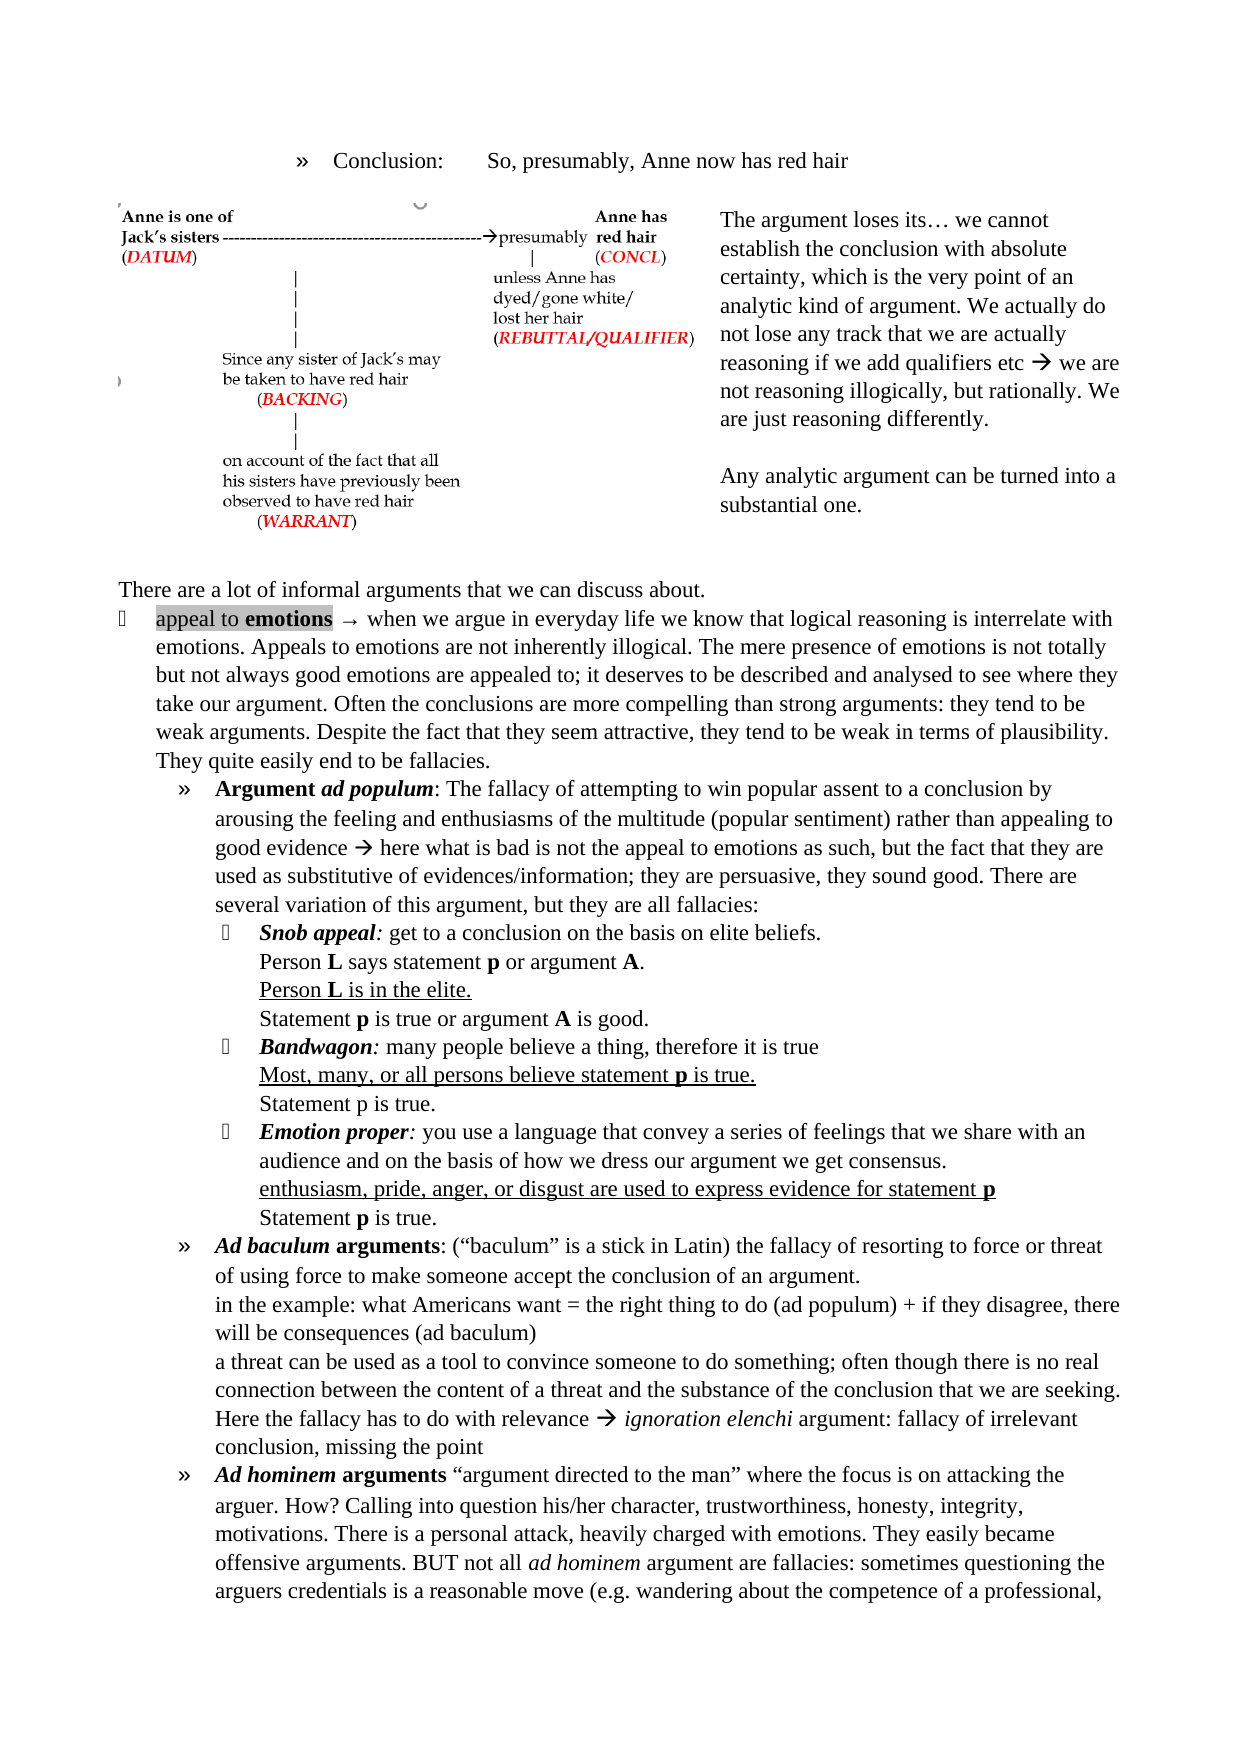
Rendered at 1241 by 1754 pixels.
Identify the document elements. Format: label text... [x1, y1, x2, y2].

list Conclusion: So, presumably, Anne now has red hair [295, 148, 1122, 176]
text The argument loses its… we cannot establish the conclusion with absolute certainty, which is the very point of an analytic kind of argument. We actually do not lose any track that we are actually reasoning if we add qualifiers etc we are not reasoning illogically, but rationally. We are just reasoning differently. [702, 206, 1122, 432]
text Any analytic argument can be turned into a substantial one. [702, 462, 1122, 517]
list Snob appeal: get to a conclusion on the basis on elite beliefs. [222, 919, 1122, 946]
list Bandwagon: many people believe a thing, therefore it is true [222, 1033, 1122, 1059]
picture [118, 203, 702, 535]
text enthusiasm, pride, anger, or disgust are used to express evidence for statement p Statement p is true. [259, 1175, 1122, 1230]
list Emotion proper: you use a language that convey a series of feelings that we share with an audience and on the basis of how we dress our argument we get consensus. [222, 1118, 1122, 1173]
list Ad baculum arguments: (“baculum” is a stick in Latin) the fallacy of resorting to force or threat of using force to make someone accept the conclusion of an argument. [177, 1232, 1122, 1289]
list a threat can be used as a tool to convince someone to do something; often though there is no real connection between the content of a threat and the substance of the conclusion that we are seeking. Here the fallacy has to do with relevance ignoration elenchi argument: fallacy of irrelevant conclusion, missing the point [215, 1348, 1122, 1459]
list appeal to emotions → when we argue in everyday life we know that logical reasoning is interrelate with emotions. Appeals to emotions are not inherently illogical. The mere presence of emotions is not totally but not always good emotions are appealed to; it deserves to be described and analysed to see where they take our argument. Often the conclusions are more compelling than strong arguments: they tend to be weak arguments. Despite the fact that they seem attractive, they tend to be weak in terms of plausibility. They quite easily end to be fallacies. [118, 604, 1122, 773]
text Most, many, or all persons believe statement p is true. Statement p is true. [259, 1061, 1122, 1116]
text Person L says statement p or argument A. Person L is in the elite. Statement p is true or argument A is good. [259, 948, 1122, 1031]
text There are a lot of informal arguments that we can discuss about. [118, 576, 1122, 602]
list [177, 1461, 1122, 1603]
list in the example: what Americans want = the right thing to do (ad populum) + if they disagree, there will be consequences (ad baculum) [215, 1291, 1122, 1346]
list Argument ad populum: The fallacy of attempting to win popular assent to a conclusion by arousing the feeling and enthusiasms of the multitude (popular sentiment) rather than appealing to good evidence here what is bad is not the appeal to emotions as such, but the fact that they are used as substitutive of evidences/information; they are persuasive, they sound good. There are several variation of this argument, but they are all fallacies: [177, 775, 1122, 917]
